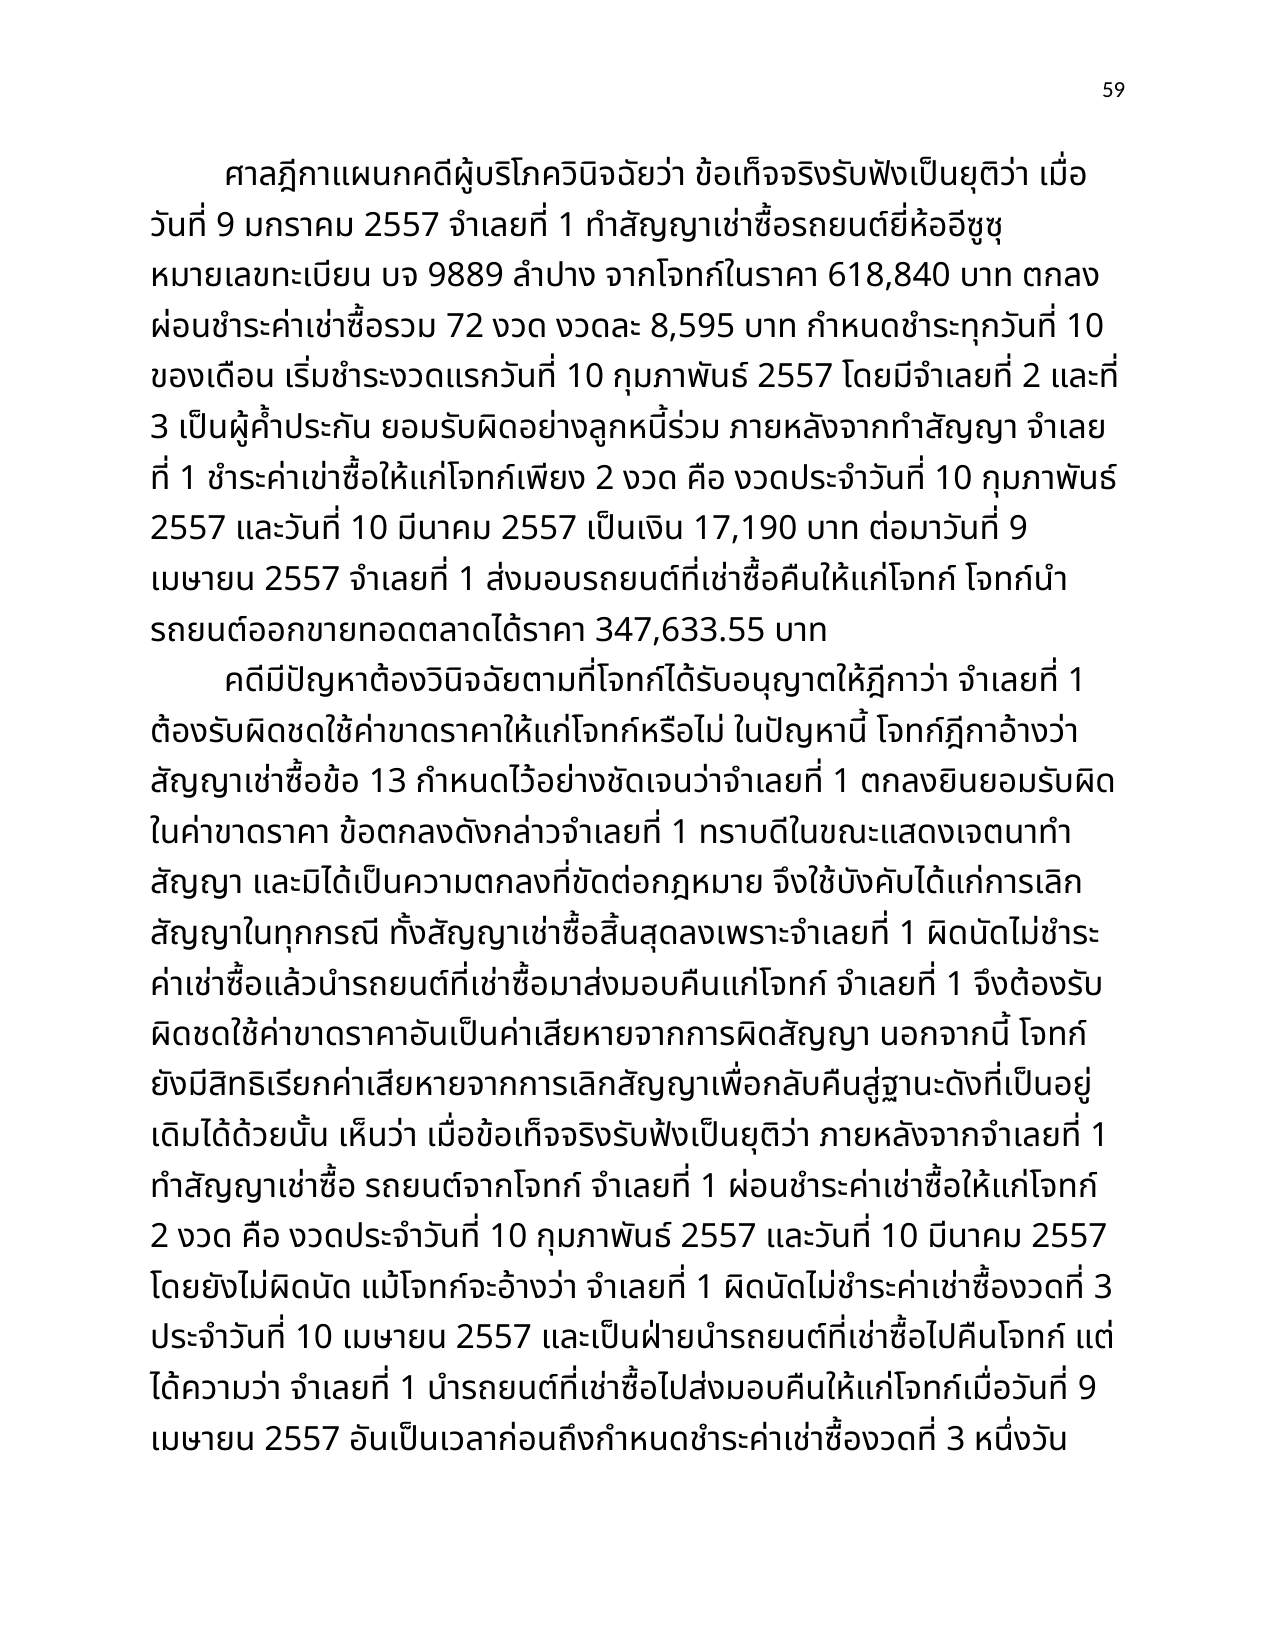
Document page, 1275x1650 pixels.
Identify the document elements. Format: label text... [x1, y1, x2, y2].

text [150, 656, 1125, 1465]
text ศาลฎีกาแผนกคดีผู้บริโภควินิจฉัยว่า ข้อเท็จจริงรับฟังเป็นยุติว่า เมื่อวันที่ 9 มกราคม 2557 จำเลยที่ 1 ทำสัญญาเช่าซื้อรถยนต์ยี่ห้ออีซูซุ หมายเลขทะเบียน บจ 9889 ลำปาง จากโจทก์ในราคา 618,840 บาท ตกลงผ่อนชำระค่าเช่าซื้อรวม 72 งวด งวดละ 8,595 บาท กำหนดชำระทุกวันที่ 10 ของเดือน เริ่มชำระงวดแรกวันที่ 10 กุมภาพันธ์ 2557 โดยมีจำเลยที่ 2 และที่ 3 เป็นผู้ค้ำประกัน ยอมรับผิดอย่างลูกหนี้ร่วม ภายหลังจากทำสัญญา จำเลยที่ 1 ชำระค่าเข่าซื้อให้แก่โจทก์เพียง 2 งวด คือ งวดประจำวันที่ 10 กุมภาพันธ์ 2557 และวันที่ 10 มีนาคม 2557 เป็นเงิน 17,190 บาท ต่อมาวันที่ 9 เมษายน 2557 จำเลยที่ 1 ส่งมอบรถยนต์ที่เช่าซื้อคืนให้แก่โจทก์ โจทก์นำรถยนต์ออกขายทอดตลาดได้ราคา 347,633.55 บาท [150, 150, 1125, 656]
